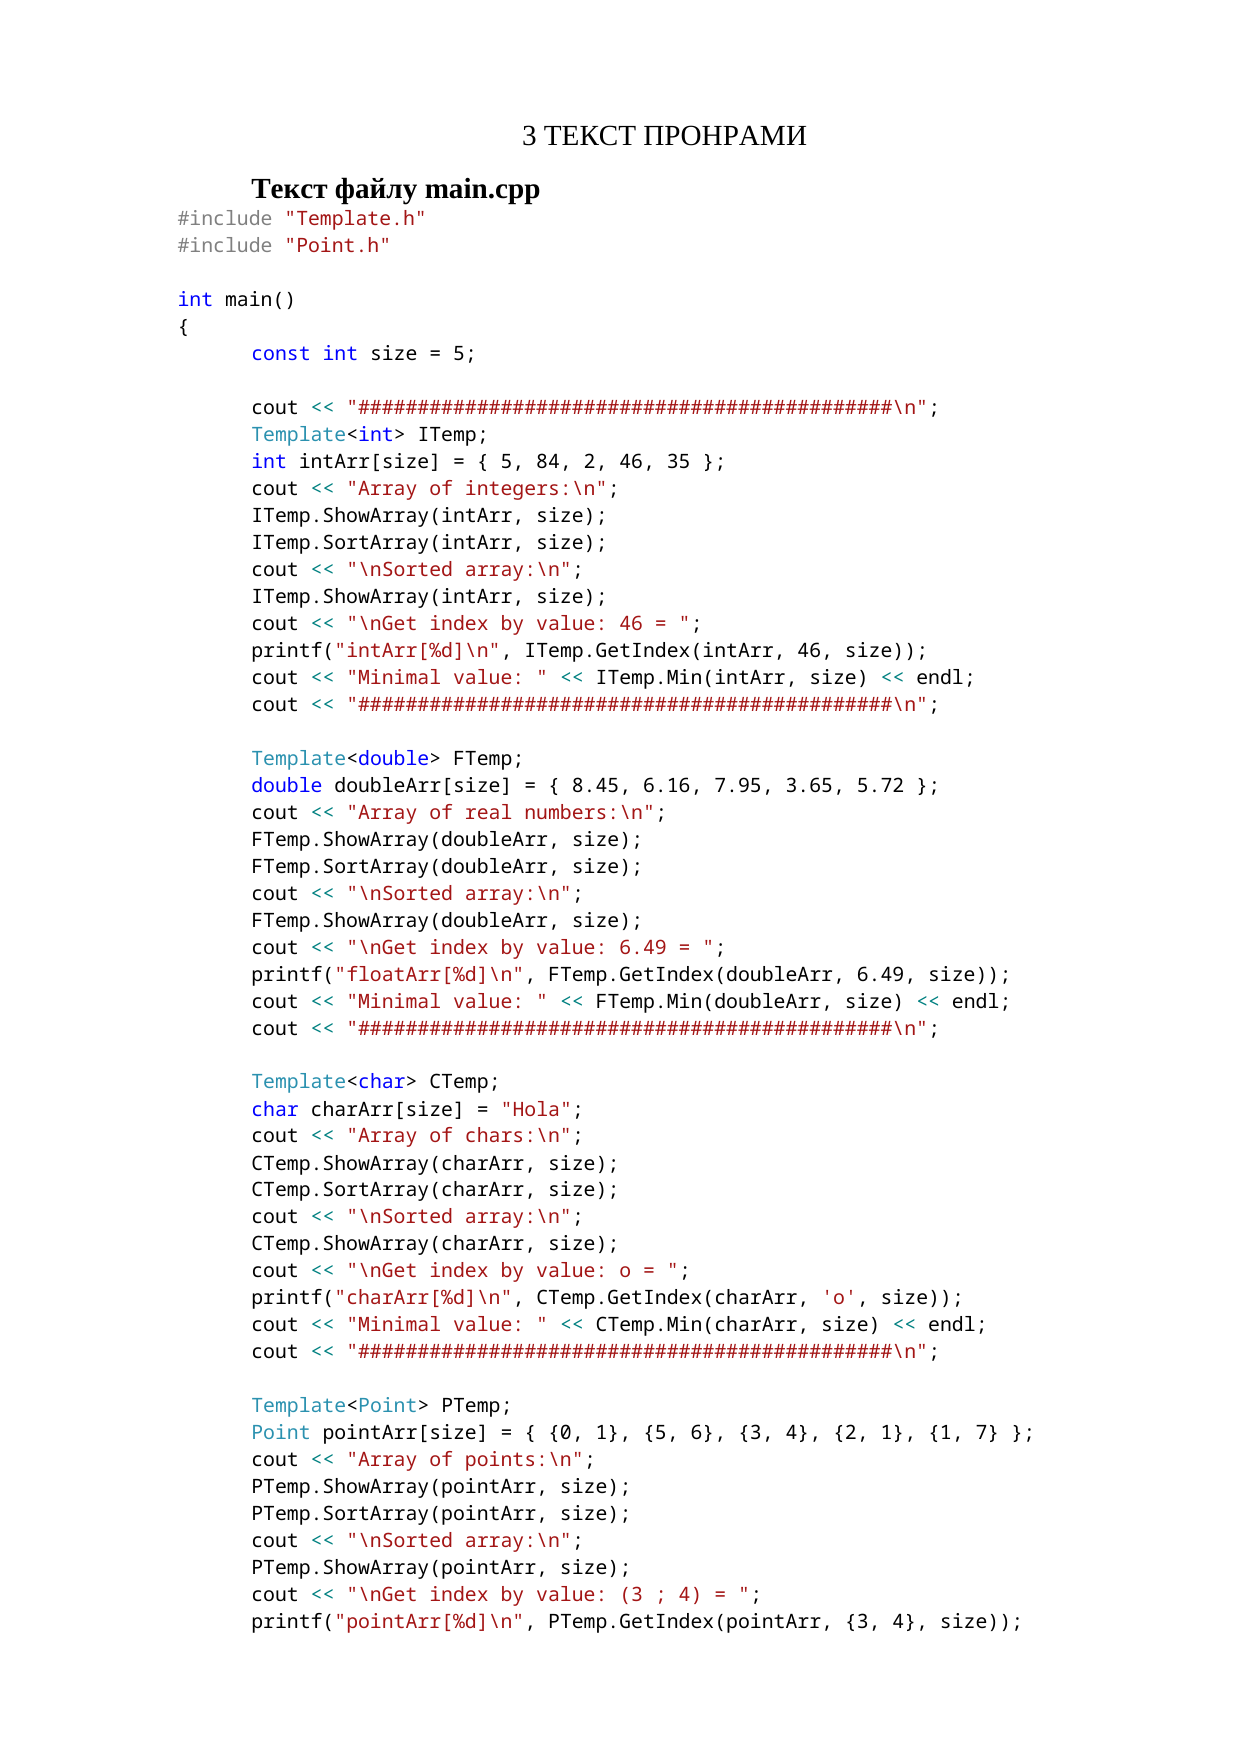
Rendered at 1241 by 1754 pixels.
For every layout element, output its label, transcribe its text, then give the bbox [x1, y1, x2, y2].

text cout << "\nGet index by value: (3 ; 4) = "; [177, 1580, 1152, 1607]
text #include "Point.h" [177, 231, 1152, 258]
text cout << "Minimal value: " << ITemp.Min(intArr, size) << endl; [177, 663, 1152, 690]
text FTemp.ShowArray(doubleArr, size); [177, 825, 1152, 852]
text CTemp.ShowArray(charArr, size); [177, 1149, 1152, 1176]
text Template<Point> PTemp; [177, 1392, 1152, 1418]
text cout << "#############################################\n"; [177, 690, 1152, 717]
text cout << "Array of points:\n"; [177, 1446, 1152, 1472]
text int main() [177, 285, 1152, 312]
text PTemp.ShowArray(pointArr, size); [177, 1472, 1152, 1499]
text printf("intArr[%d]\n", ITemp.GetIndex(intArr, 46, size)); [177, 636, 1152, 663]
text cout << "#############################################\n"; [177, 393, 1152, 420]
text cout << "Minimal value: " << CTemp.Min(charArr, size) << endl; [177, 1311, 1152, 1338]
text CTemp.ShowArray(charArr, size); [177, 1230, 1152, 1257]
text cout << "\nSorted array:\n"; [177, 879, 1152, 906]
text Текст файлу main.cpp #include "Template.h" [177, 171, 1152, 231]
text { [177, 312, 1152, 339]
text cout << "\nSorted array:\n"; [177, 1526, 1152, 1553]
text cout << "#############################################\n"; [177, 1338, 1152, 1364]
text cout << "Array of chars:\n"; [177, 1122, 1152, 1149]
text printf("charArr[%d]\n", CTemp.GetIndex(charArr, 'o', size)); [177, 1284, 1152, 1311]
text cout << "Array of real numbers:\n"; [177, 798, 1152, 825]
text FTemp.ShowArray(doubleArr, size); [177, 906, 1152, 933]
text cout << "#############################################\n"; [177, 1014, 1152, 1041]
text Template<double> FTemp; [177, 744, 1152, 771]
text char charArr[size] = "Hola"; [177, 1095, 1152, 1122]
text double doubleArr[size] = { 8.45, 6.16, 7.95, 3.65, 5.72 }; [177, 771, 1152, 798]
text Template<int> ITemp; [177, 420, 1152, 447]
text FTemp.SortArray(doubleArr, size); [177, 852, 1152, 879]
text CTemp.SortArray(charArr, size); [177, 1176, 1152, 1203]
text cout << "Minimal value: " << FTemp.Min(doubleArr, size) << endl; [177, 987, 1152, 1014]
text printf("pointArr[%d]\n", PTemp.GetIndex(pointArr, {3, 4}, size)); [177, 1607, 1152, 1634]
text cout << "\nGet index by value: 6.49 = "; [177, 933, 1152, 960]
text ITemp.ShowArray(intArr, size); [177, 501, 1152, 528]
text Point pointArr[size] = { {0, 1}, {5, 6}, {3, 4}, {2, 1}, {1, 7} }; [177, 1418, 1152, 1446]
text cout << "\nSorted array:\n"; [177, 1203, 1152, 1230]
text ITemp.ShowArray(intArr, size); [177, 582, 1152, 609]
text cout << "\nGet index by value: o = "; [177, 1257, 1152, 1284]
text Template<char> CTemp; [177, 1068, 1152, 1095]
text int intArr[size] = { 5, 84, 2, 46, 35 }; [177, 447, 1152, 474]
text PTemp.ShowArray(pointArr, size); [177, 1553, 1152, 1580]
text PTemp.SortArray(pointArr, size); [177, 1499, 1152, 1526]
text cout << "\nGet index by value: 46 = "; [177, 609, 1152, 636]
text const int size = 5; [177, 339, 1152, 366]
text ITemp.SortArray(intArr, size); [177, 528, 1152, 555]
text printf("floatArr[%d]\n", FTemp.GetIndex(doubleArr, 6.49, size)); [177, 960, 1152, 987]
text cout << "Array of integers:\n"; [177, 474, 1152, 501]
text cout << "\nSorted array:\n"; [177, 555, 1152, 582]
text 3 ТЕКСТ ПРОНРАМИ [177, 118, 1152, 152]
